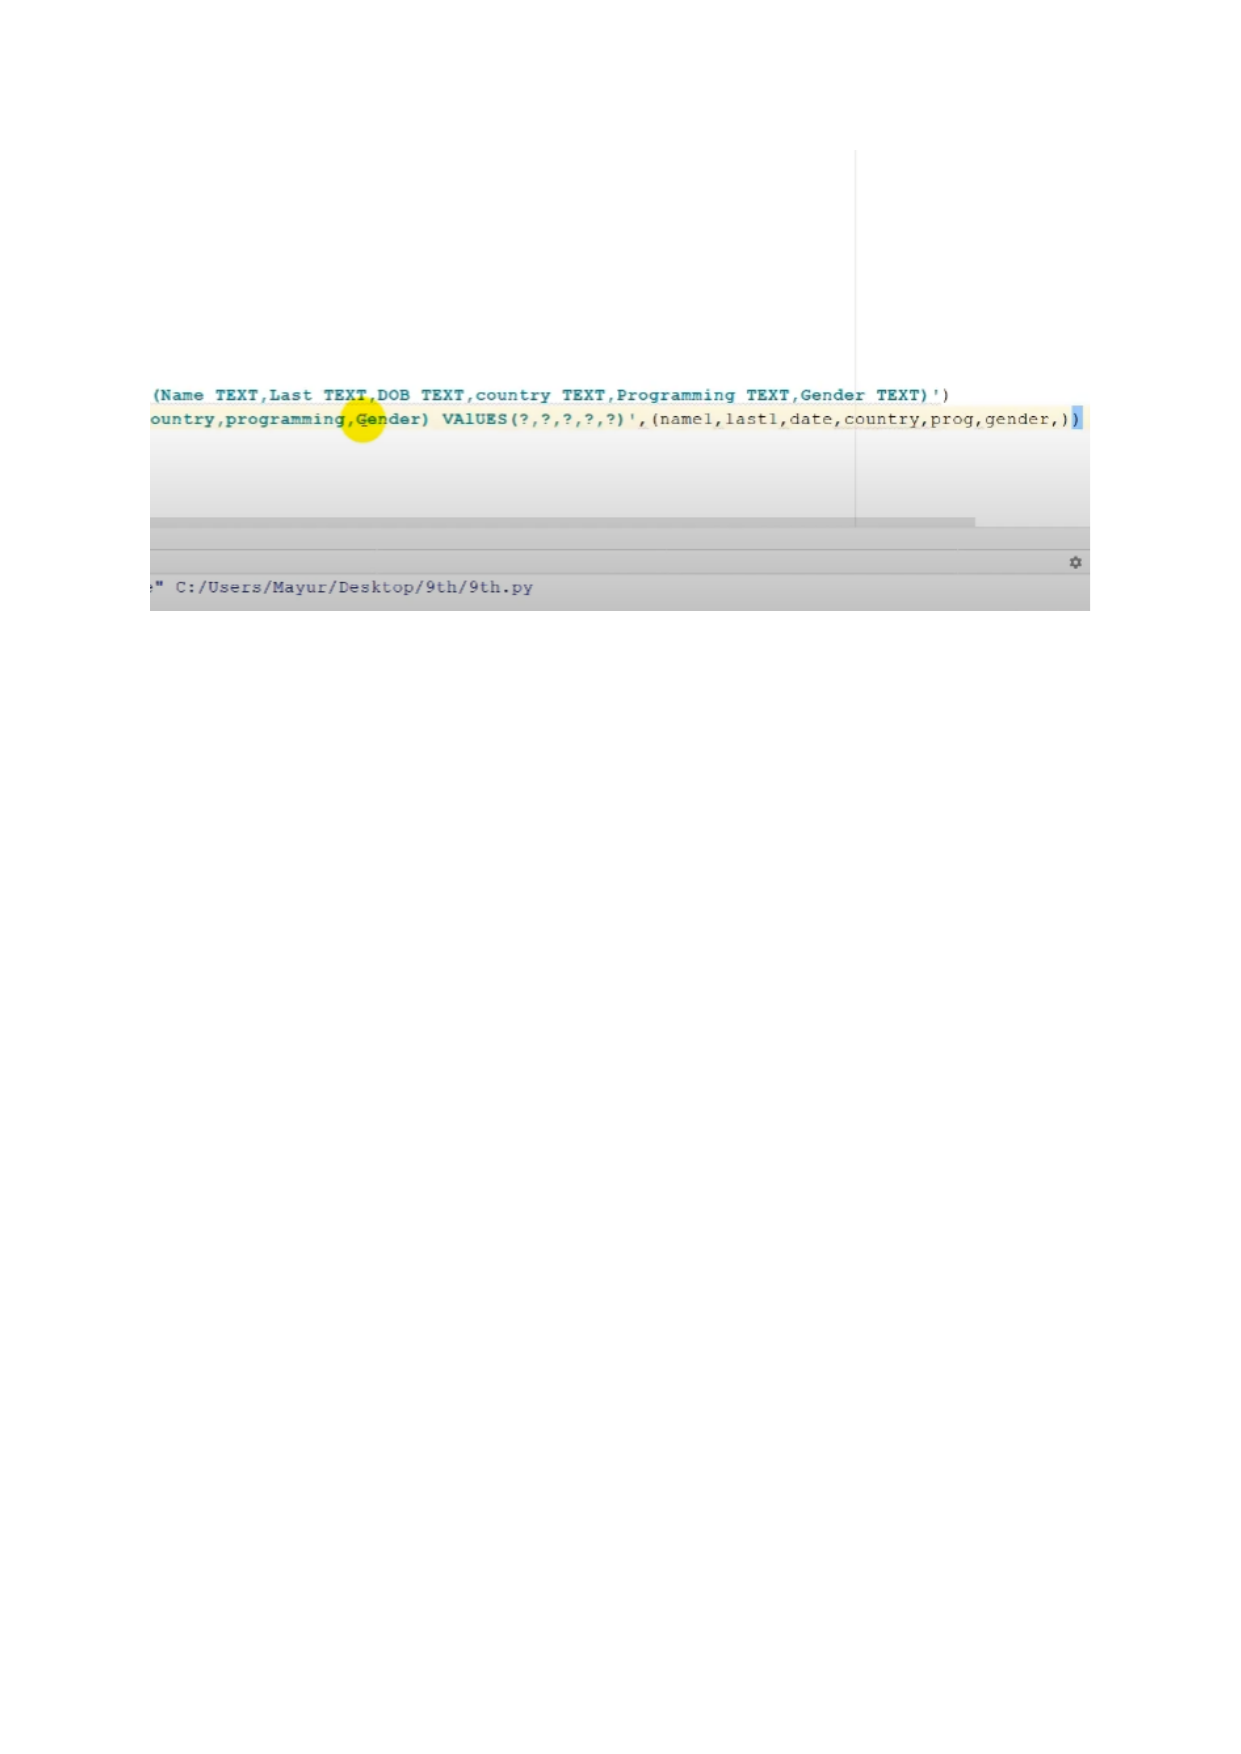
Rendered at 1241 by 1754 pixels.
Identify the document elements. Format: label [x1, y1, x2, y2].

picture [150, 150, 1091, 611]
